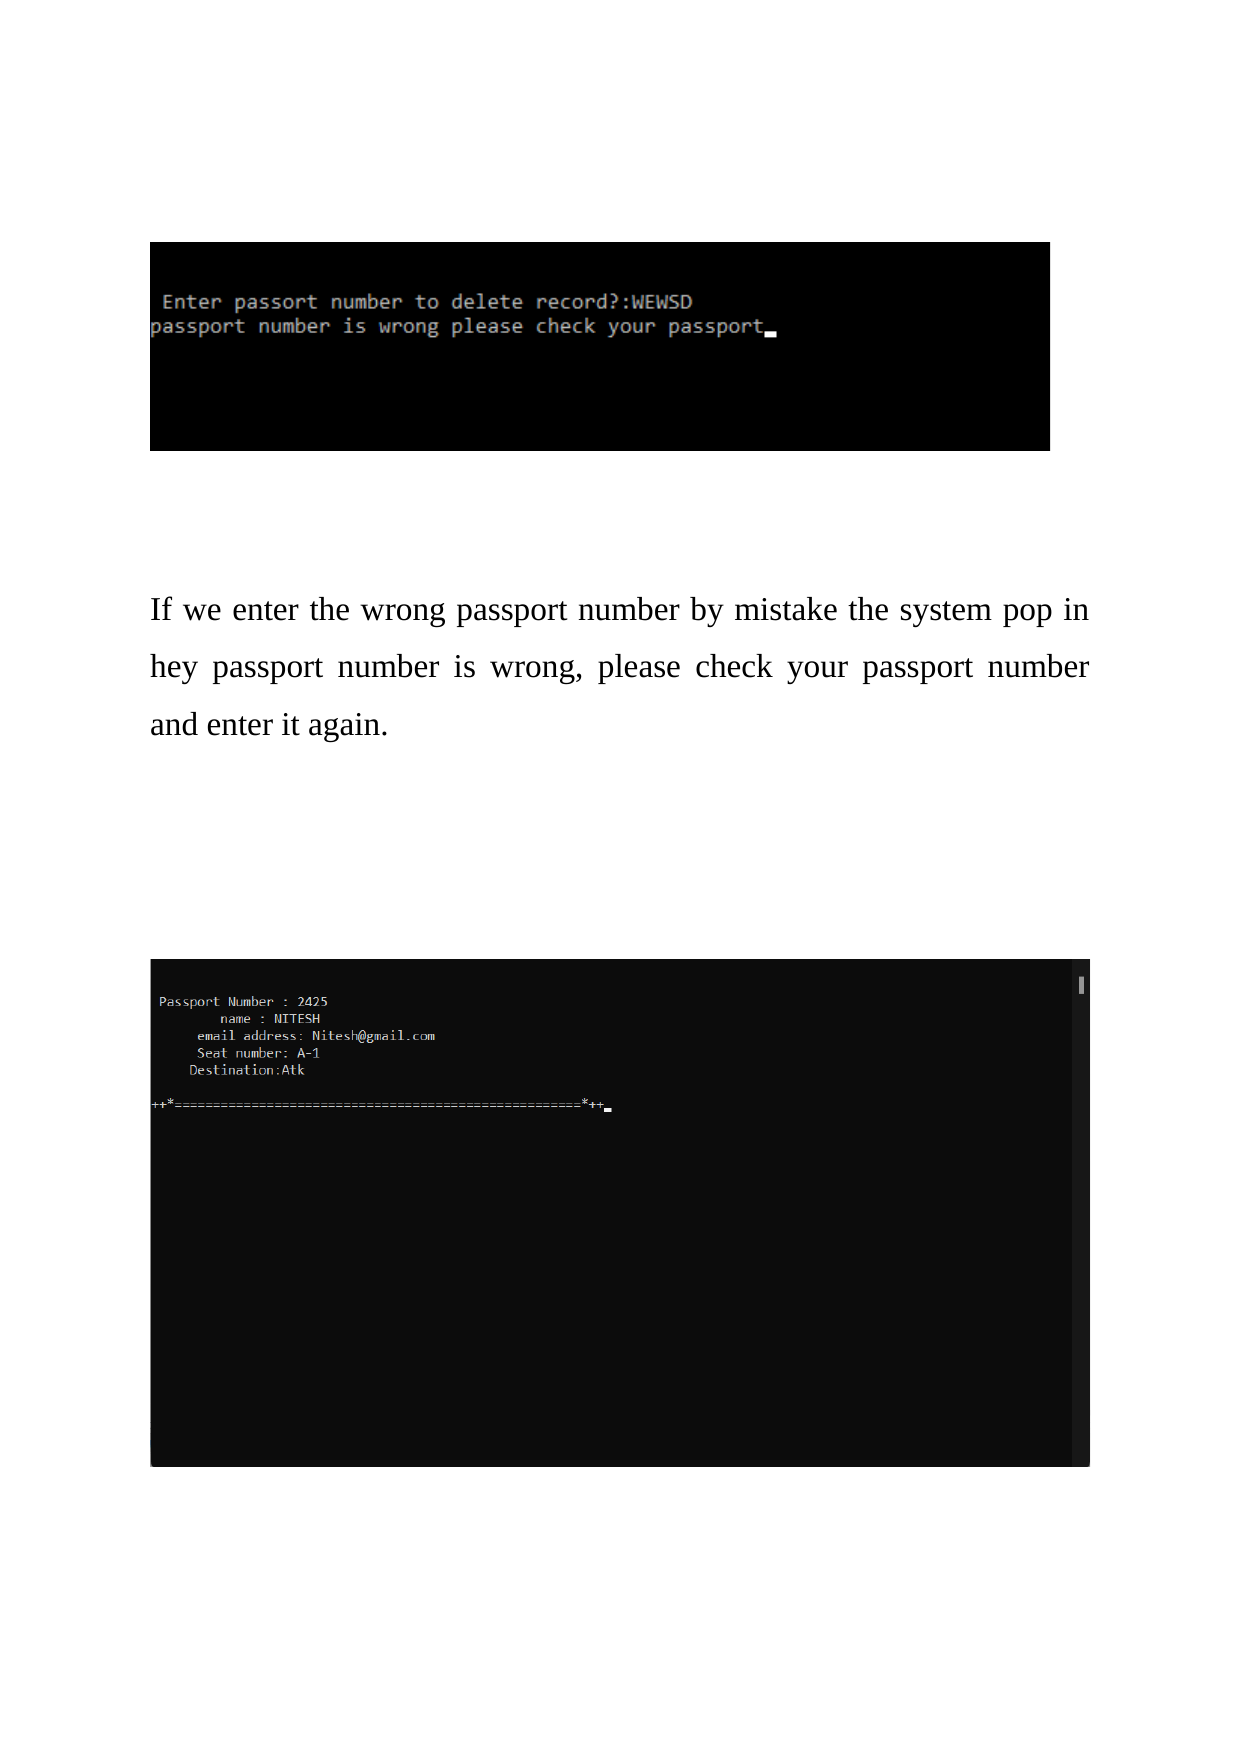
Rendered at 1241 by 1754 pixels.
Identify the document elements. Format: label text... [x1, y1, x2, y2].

picture [150, 959, 1091, 1467]
picture [150, 242, 1050, 451]
text If we enter the wrong passport number by mistake the system pop in hey passport number is wrong, please check your passport number and enter it again. [150, 589, 1090, 742]
